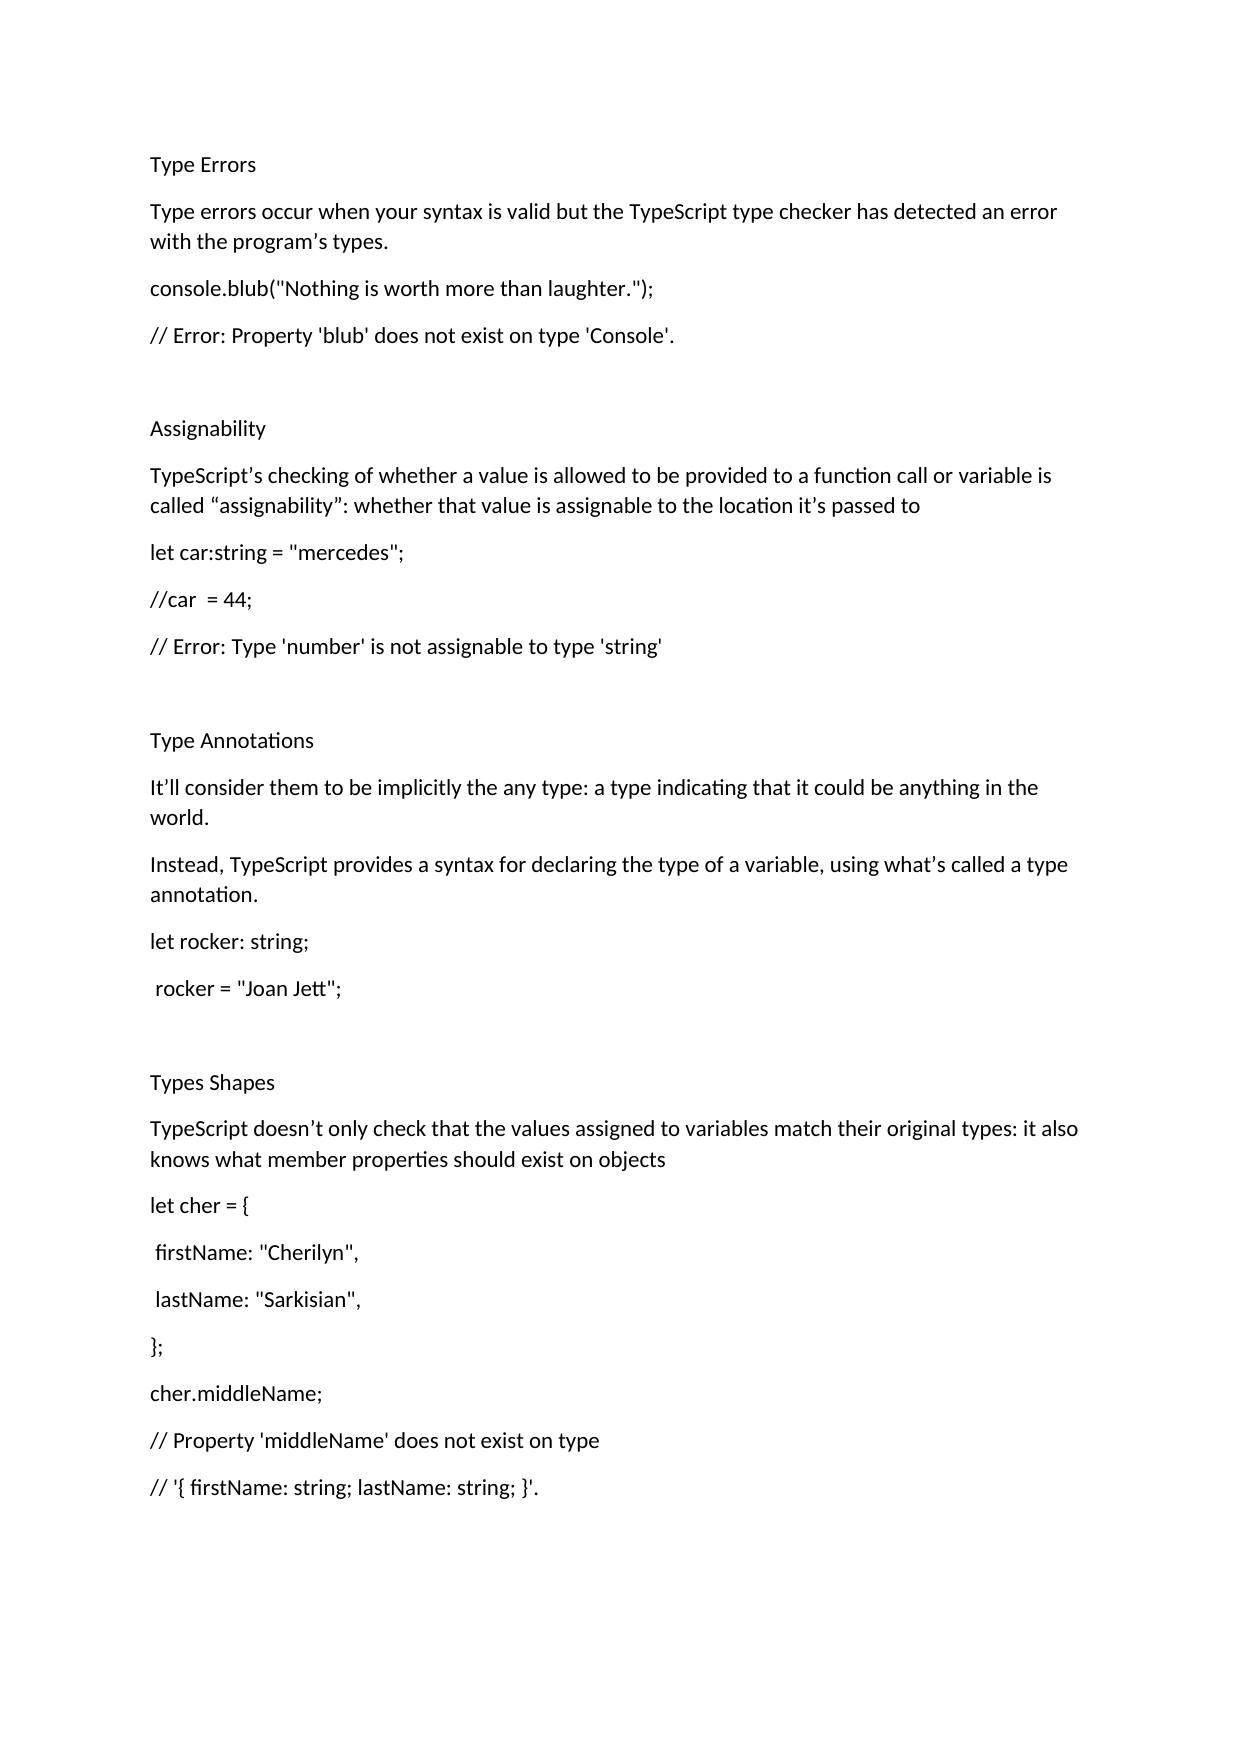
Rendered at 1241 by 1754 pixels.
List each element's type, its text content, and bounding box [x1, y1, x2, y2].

text // Error: Property 'blub' does not exist on type 'Console'. [150, 321, 1090, 349]
text // Property 'middleName' does not exist on type [150, 1426, 1090, 1454]
text let cher = { [150, 1192, 1090, 1220]
text Assignability [150, 414, 1090, 443]
text It’ll consider them to be implicitly the any type: a type indicating that it could be anything in the world. [150, 773, 1090, 831]
text Instead, TypeScript provides a syntax for declaring the type of a variable, using what’s called a type annotation. [150, 850, 1090, 908]
text Type Errors [150, 150, 1090, 178]
text // Error: Type 'number' is not assignable to type 'string' [150, 632, 1090, 660]
text TypeScript’s checking of whether a value is allowed to be provided to a function call or variable is called “assignability”: whether that value is assignable to the location it’s passed to [150, 461, 1090, 520]
text }; [150, 1332, 1090, 1360]
text let rocker: string; [150, 927, 1090, 955]
text Types Shapes [150, 1068, 1090, 1096]
text //car = 44; [150, 585, 1090, 613]
text rocker = "Joan Jett"; [150, 974, 1090, 1002]
text cher.middleName; [150, 1379, 1090, 1407]
text lastName: "Sarkisian", [150, 1285, 1090, 1313]
text Type Annotations [150, 726, 1090, 754]
text // '{ firstName: string; lastName: string; }'. [150, 1473, 1090, 1501]
text Type errors occur when your syntax is valid but the TypeScript type checker has detected an error with the program’s types. [150, 197, 1090, 255]
text let car:string = "mercedes"; [150, 538, 1090, 567]
text TypeScript doesn’t only check that the values assigned to variables match their original types: it also knows what member properties should exist on objects [150, 1114, 1090, 1173]
text console.blub("Nothing is worth more than laughter."); [150, 274, 1090, 302]
text firstName: "Cherilyn", [150, 1238, 1090, 1267]
